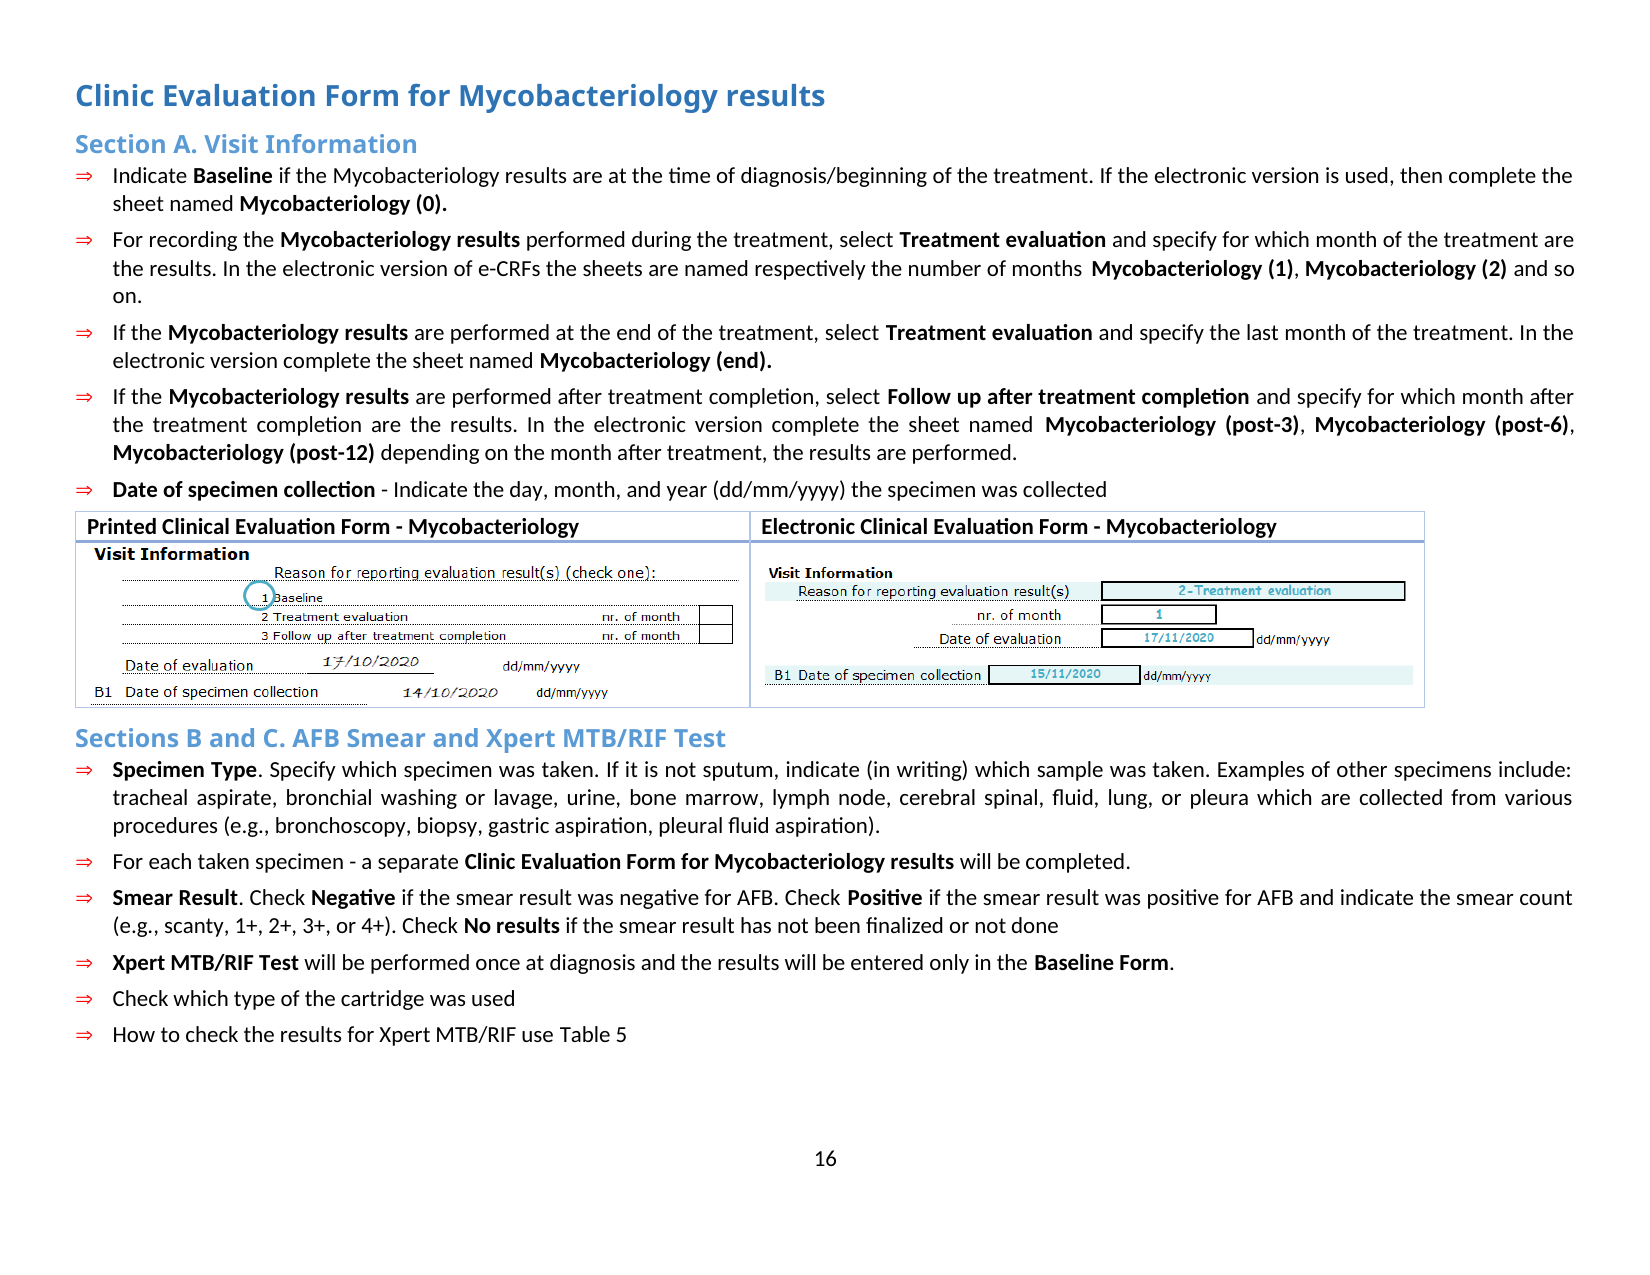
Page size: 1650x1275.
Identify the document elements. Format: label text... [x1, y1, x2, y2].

list If the Mycobacteriology results are performed after treatment completion, select Follow up after treatment completion and specify for which month after the treatment completion are the results. In the electronic version complete the sheet named Mycobacteriology (post-3), Mycobacteriology (post-6), Mycobacteriology (post-12) depending on the month after treatment, the results are performed. [75, 382, 1575, 466]
list For recording the Mycobacteriology results performed during the treatment, select Treatment evaluation and specify for which month of the treatment are the results. In the electronic version of e-CRFs the sheets are named respectively the number of months Mycobacteriology (1), Mycobacteriology (2) and so on. [75, 226, 1575, 310]
subtitle Sections B and C. AFB Smear and Xpert MTB/RIF Test [75, 721, 1575, 755]
list How to check the results for Xpert MTB/RIF use Table 5 [75, 1021, 1575, 1048]
list Date of specimen collection - Indicate the day, month, and year (dd/mm/yyyy) the specimen was collected [75, 475, 1575, 503]
table_cell [76, 543, 86, 707]
subtitle Clinic Evaluation Form for Mycobacteriology results [75, 75, 1575, 115]
table_header Electronic Clinical Evaluation Form - Mycobacteriology [751, 512, 1424, 540]
list Smear Result. Check Negative if the smear result was negative for AFB. Check Positive if the smear result was positive for AFB and indicate the smear count (e.g., scanty, 1+, 2+, 3+, or 4+). Check No results if the smear result has not been finalized or not done [75, 883, 1575, 939]
list Specimen Type. Specify which specimen was taken. If it is not sputum, indicate (in writing) which sample was taken. Examples of other specimens include: tracheal aspirate, bronchial washing or lavage, urine, bone marrow, lymph node, cerebral spinal, fluid, lung, or pleura which are collected from various procedures (e.g., bronchoscopy, biopsy, gastric aspiration, pleural fluid aspiration). [75, 755, 1575, 839]
subtitle Section A. Visit Information [75, 127, 1575, 161]
list Xpert MTB/RIF Test will be performed once at diagnosis and the results will be entered only in the Baseline Form. [75, 948, 1575, 976]
list Check which type of the cartridge was used [75, 984, 1575, 1012]
list Indicate Baseline if the Mycobacteriology results are at the time of diagnosis/beginning of the treatment. If the electronic version is used, then complete the sheet named Mycobacteriology (0). [75, 161, 1575, 217]
list If the Mycobacteriology results are performed at the end of the treatment, select Treatment evaluation and specify the last month of the treatment. In the electronic version complete the sheet named Mycobacteriology (end). [75, 318, 1575, 374]
table_cell [739, 543, 749, 707]
table_cell [751, 543, 1424, 707]
table_header Printed Clinical Evaluation Form - Mycobacteriology [76, 512, 749, 540]
list For each taken specimen - a separate Clinic Evaluation Form for Mycobacteriology results will be completed. [75, 847, 1575, 875]
